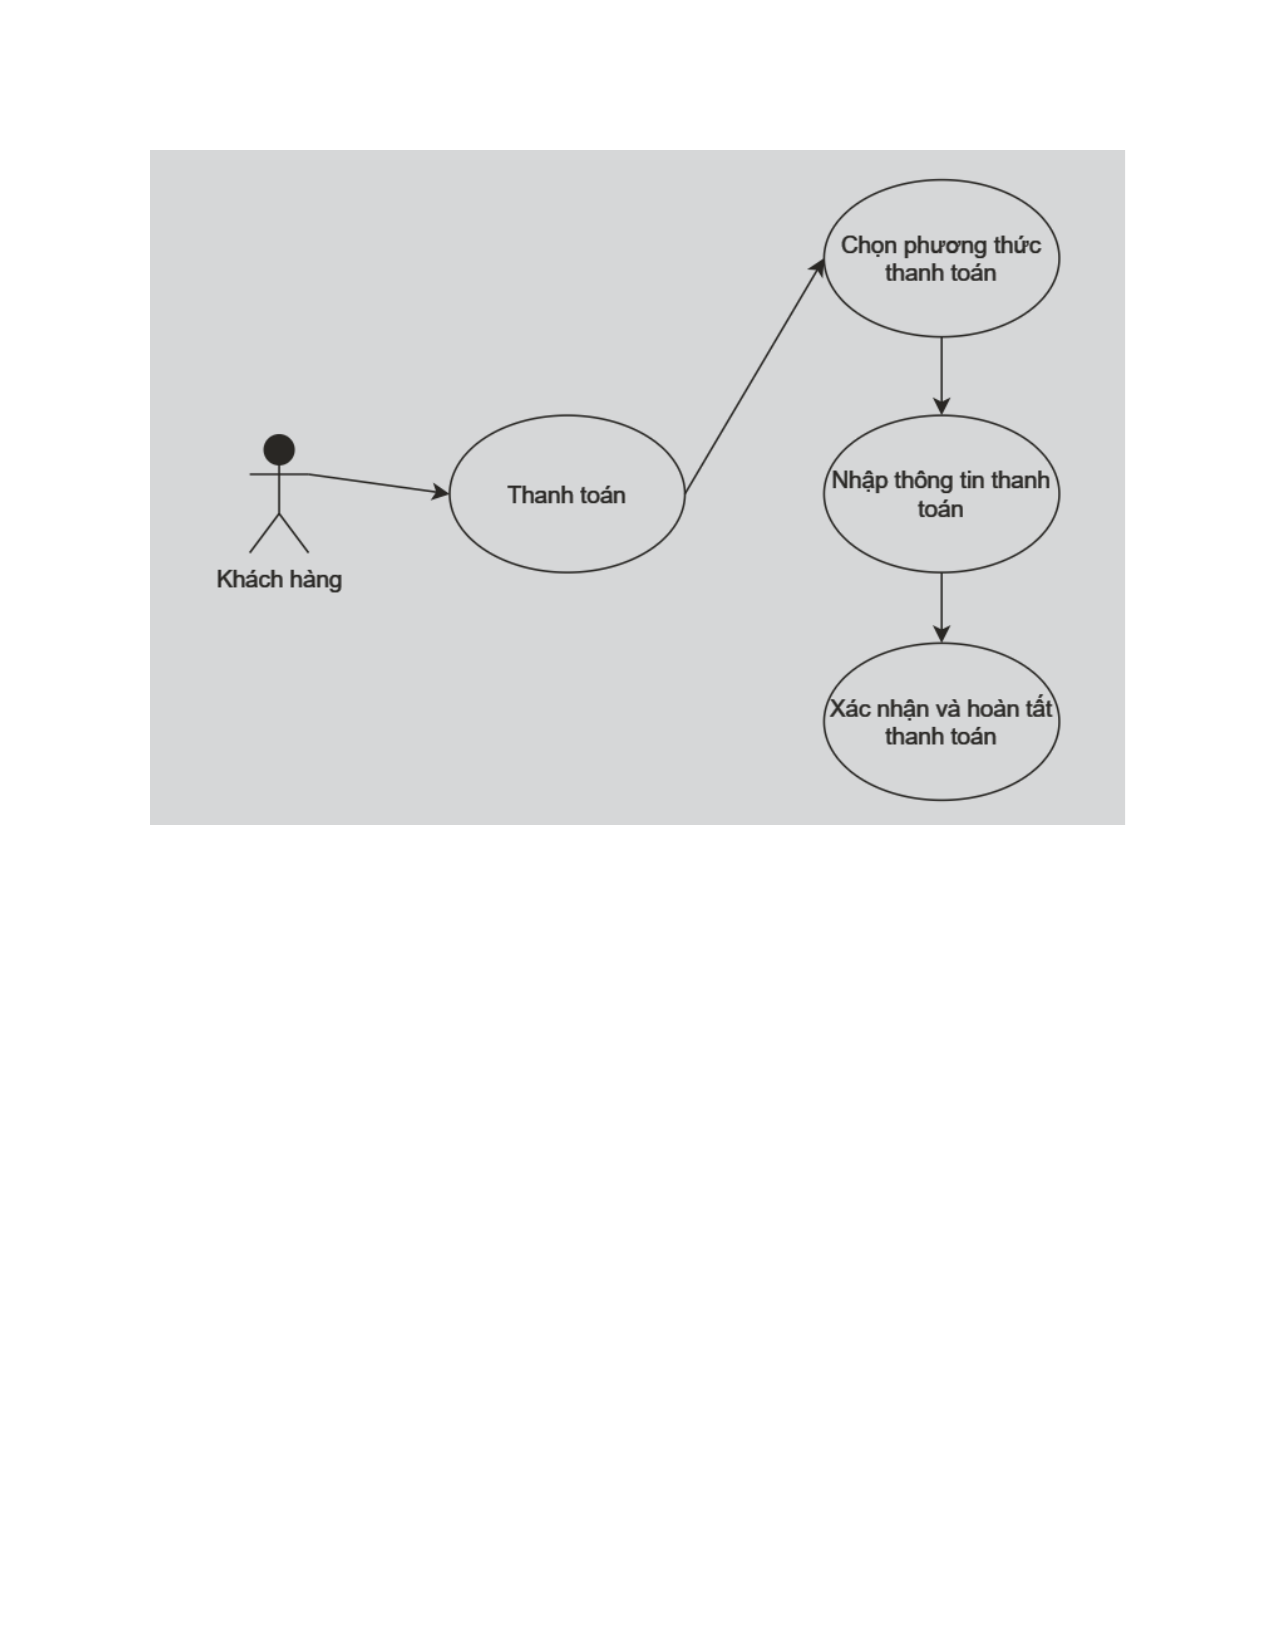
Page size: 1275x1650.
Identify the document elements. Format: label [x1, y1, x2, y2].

picture [150, 150, 1125, 825]
